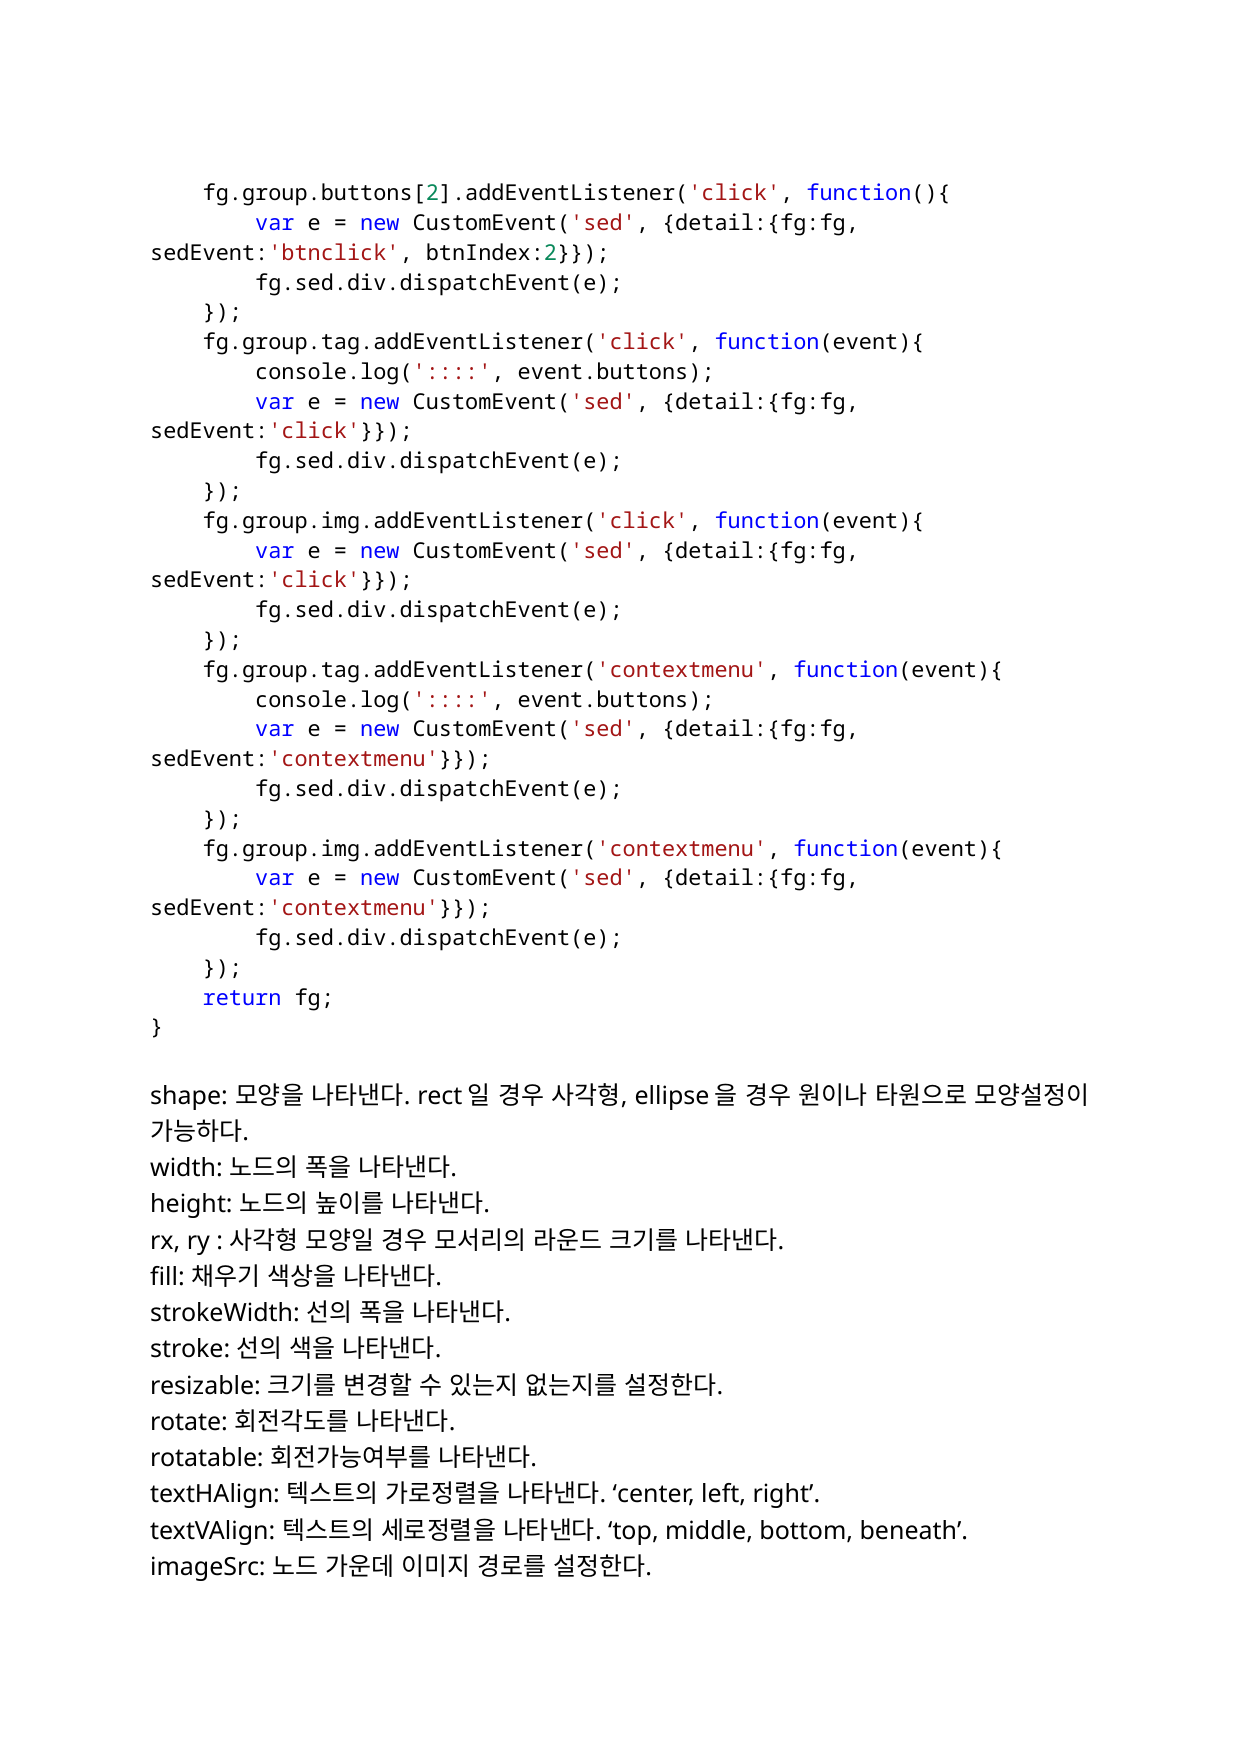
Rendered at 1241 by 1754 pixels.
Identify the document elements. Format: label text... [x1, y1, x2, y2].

text fg.sed.div.dispatchEvent(e); [150, 445, 1090, 475]
text rx, ry : 사각형 모양일 경우 모서리의 라운드 크기를 나타낸다. [150, 1220, 1090, 1256]
text strokeWidth: 선의 폭을 나타낸다. [150, 1293, 1090, 1329]
text }); [150, 952, 1090, 982]
text var e = new CustomEvent('sed', {detail:{fg:fg, sedEvent:'contextmenu'}}); [150, 713, 1090, 773]
text height: 노드의 높이를 나타낸다. [150, 1184, 1090, 1220]
text rotatable: 회전가능여부를 나타낸다. [150, 1438, 1090, 1474]
text textVAlign: 텍스트의 세로정렬을 나타낸다. ‘top, middle, bottom, beneath’. [150, 1510, 1090, 1546]
text fg.group.buttons[2].addEventListener('click', function(){ [150, 177, 1090, 207]
text fill: 채우기 색상을 나타낸다. [150, 1256, 1090, 1293]
text fg.sed.div.dispatchEvent(e); [150, 922, 1090, 952]
text fg.sed.div.dispatchEvent(e); [150, 773, 1090, 803]
text shape: 모양을 나타낸다. rect일 경우 사각형, ellipse을 경우 원이나 타원으로 모양설정이 가능하다. [150, 1075, 1090, 1148]
text width: 노드의 폭을 나타낸다. [150, 1148, 1090, 1184]
text }); [150, 803, 1090, 833]
text console.log('::::', event.buttons); [150, 356, 1090, 386]
text textHAlign: 텍스트의 가로정렬을 나타낸다. ‘center, left, right’. [150, 1474, 1090, 1510]
text fg.sed.div.dispatchEvent(e); [150, 267, 1090, 296]
text fg.group.tag.addEventListener('contextmenu', function(event){ [150, 654, 1090, 684]
text fg.group.img.addEventListener('contextmenu', function(event){ [150, 833, 1090, 862]
text fg.group.img.addEventListener('click', function(event){ [150, 505, 1090, 535]
text rotate: 회전각도를 나타낸다. [150, 1401, 1090, 1438]
text }); [150, 624, 1090, 654]
text var e = new CustomEvent('sed', {detail:{fg:fg, sedEvent:'click'}}); [150, 386, 1090, 445]
text return fg; [150, 982, 1090, 1011]
text var e = new CustomEvent('sed', {detail:{fg:fg, sedEvent:'click'}}); [150, 535, 1090, 594]
text fg.group.tag.addEventListener('click', function(event){ [150, 326, 1090, 356]
text stroke: 선의 색을 나타낸다. [150, 1329, 1090, 1365]
text resizable: 크기를 변경할 수 있는지 없는지를 설정한다. [150, 1365, 1090, 1401]
text console.log('::::', event.buttons); [150, 684, 1090, 713]
text }); [150, 296, 1090, 326]
text } [150, 1011, 1090, 1041]
text var e = new CustomEvent('sed', {detail:{fg:fg, sedEvent:'contextmenu'}}); [150, 862, 1090, 922]
text imageSrc: 노드 가운데 이미지 경로를 설정한다. [150, 1546, 1090, 1583]
text fg.sed.div.dispatchEvent(e); [150, 594, 1090, 624]
text var e = new CustomEvent('sed', {detail:{fg:fg, sedEvent:'btnclick', btnIndex:2}}); [150, 207, 1090, 267]
text }); [150, 475, 1090, 505]
